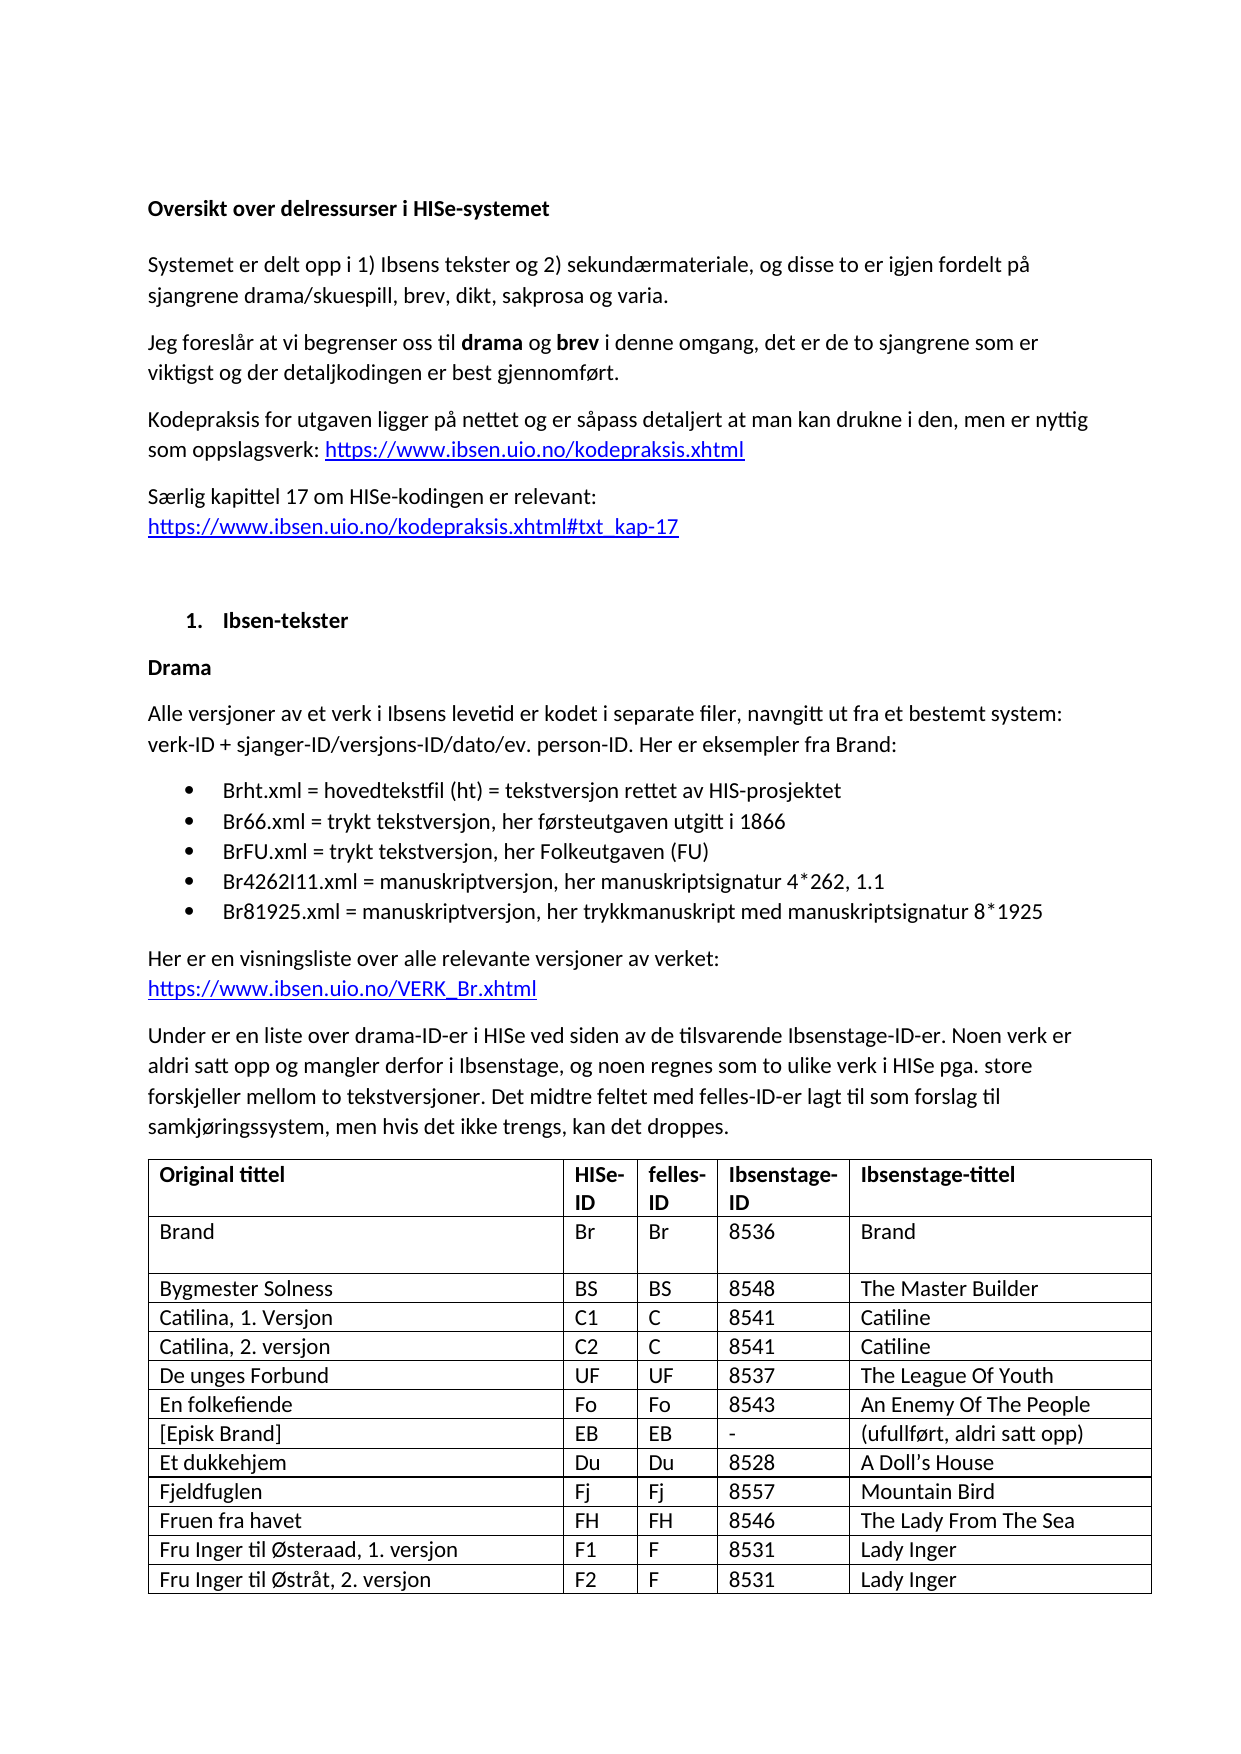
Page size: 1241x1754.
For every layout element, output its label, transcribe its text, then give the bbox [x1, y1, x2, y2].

text Alle versjoner av et verk i Ibsens levetid er kodet i separate filer, navngitt ut fra et bestemt system: verk-ID + sjanger-ID/versjons-ID/dato/ev. person-ID. Her er eksempler fra Brand: [148, 699, 1093, 758]
list Brht.xml = hovedtekstfil (ht) = tekstversjon rettet av HIS-prosjektet [185, 777, 1093, 804]
list BrFU.xml = trykt tekstversjon, her Folkeutgaven (FU) [185, 837, 1093, 865]
text Systemet er delt opp i 1) Ibsens tekster og 2) sekundærmateriale, og disse to er igjen fordelt på sjangrene drama/skuespill, brev, dikt, sakprosa og varia. [148, 251, 1093, 309]
table_cell 8541 [718, 1332, 849, 1360]
text Under er en liste over drama-ID-er i HISe ved siden av de tilsvarende Ibsenstage-ID-er. Noen verk er aldri satt opp og mangler derfor i Ibsenstage, og noen regnes som to ulike verk i HISe pga. store forskjeller mellom to tekstversjoner. Det midtre feltet med felles-ID-er lagt til som forslag til samkjøringssystem, men hvis det ikke trengs, kan det droppes. [148, 1021, 1093, 1140]
text Jeg foreslår at vi begrenser oss til drama og brev i denne omgang, det er de to sjangrene som er viktigst og der detaljkodingen er best gjennomført. [148, 328, 1093, 386]
list Br66.xml = trykt tekstversjon, her førsteutgaven utgitt i 1866 [185, 807, 1093, 835]
table_cell Brand [850, 1217, 1151, 1273]
table_cell - [718, 1419, 849, 1447]
table_cell The Lady From The Sea [850, 1507, 1151, 1534]
table_cell BS [564, 1274, 637, 1302]
table_cell Fjeldfuglen [149, 1478, 563, 1506]
table_cell C [638, 1303, 717, 1331]
text Kodepraksis for utgaven ligger på nettet og er såpass detaljert at man kan drukne i den, men er nyttig som oppslagsverk: https://www.ibsen.uio.no/kodepraksis.xhtml [148, 405, 1093, 463]
table_cell C [638, 1332, 717, 1360]
table_cell UF [638, 1361, 717, 1389]
text Oversikt over delressurser i HISe-systemet [148, 194, 1093, 222]
table_header felles-ID [638, 1160, 717, 1216]
table_cell 8536 [718, 1217, 849, 1273]
table_header HISe-ID [564, 1160, 637, 1216]
table_cell Lady Inger [850, 1565, 1151, 1593]
table_cell Lady Inger [850, 1536, 1151, 1564]
table_cell Catiline [850, 1303, 1151, 1331]
table_cell UF [564, 1361, 637, 1389]
text Særlig kapittel 17 om HISe-kodingen er relevant: https://www.ibsen.uio.no/kodepraksis.xhtml#txt_kap-17 [148, 482, 1093, 540]
table_cell 8541 [718, 1303, 849, 1331]
list Br81925.xml = manuskriptversjon, her trykkmanuskript med manuskriptsignatur 8*1925 [185, 897, 1093, 925]
table_cell An Enemy Of The People [850, 1390, 1151, 1418]
table_cell Br [638, 1217, 717, 1273]
text Drama [148, 653, 1093, 681]
table_cell Et dukkehjem [149, 1449, 563, 1476]
text Her er en visningsliste over alle relevante versjoner av verket: https://www.ibsen.uio.no/VERK_Br.xhtml [148, 944, 1093, 1002]
list Br4262I11.xml = manuskriptversjon, her manuskriptsignatur 4*262, 1.1 [185, 867, 1093, 895]
table_cell C1 [564, 1303, 637, 1331]
table_cell Catiline [850, 1332, 1151, 1360]
table_cell Br [564, 1217, 637, 1273]
table_cell De unges Forbund [149, 1361, 563, 1389]
table_cell En folkefiende [149, 1390, 563, 1418]
table_cell 8531 [718, 1565, 849, 1593]
table_cell EB [564, 1419, 637, 1447]
table_cell EB [638, 1419, 717, 1447]
table_cell F [638, 1565, 717, 1593]
table_header Original tittel [149, 1160, 563, 1216]
table_cell Bygmester Solness [149, 1274, 563, 1302]
table_cell Fo [638, 1390, 717, 1418]
table_cell Fru Inger til Østråt, 2. versjon [149, 1565, 563, 1593]
table_cell The League Of Youth [850, 1361, 1151, 1389]
table_cell (ufullført, aldri satt opp) [850, 1419, 1151, 1447]
table_cell 8531 [718, 1536, 849, 1564]
table_cell 8557 [718, 1478, 849, 1506]
table_cell F1 [564, 1536, 637, 1564]
table_cell The Master Builder [850, 1274, 1151, 1302]
table_cell 8546 [718, 1507, 849, 1534]
table_cell Brand [149, 1217, 563, 1273]
table_cell Du [638, 1449, 717, 1476]
table_cell 8543 [718, 1390, 849, 1418]
table_cell 8537 [718, 1361, 849, 1389]
table_cell Catilina, 2. versjon [149, 1332, 563, 1360]
table_cell 8548 [718, 1274, 849, 1302]
table_cell Fj [564, 1478, 637, 1506]
list Ibsen-tekster [185, 606, 1093, 634]
table_cell C2 [564, 1332, 637, 1360]
table_cell Mountain Bird [850, 1478, 1151, 1506]
table_cell Fj [638, 1478, 717, 1506]
table_cell BS [638, 1274, 717, 1302]
table_cell Fruen fra havet [149, 1507, 563, 1534]
table_cell F [638, 1536, 717, 1564]
table_cell A Doll’s House [850, 1449, 1151, 1476]
table_cell Catilina, 1. Versjon [149, 1303, 563, 1331]
table_cell 8528 [718, 1449, 849, 1476]
table_cell Fru Inger til Østeraad, 1. versjon [149, 1536, 563, 1564]
table_cell [Episk Brand] [149, 1419, 563, 1447]
table_cell Du [564, 1449, 637, 1476]
table_header Ibsenstage-ID [718, 1160, 849, 1216]
table_cell FH [638, 1507, 717, 1534]
table_header Ibsenstage-tittel [850, 1160, 1151, 1216]
table_cell Fo [564, 1390, 637, 1418]
table_cell F2 [564, 1565, 637, 1593]
table_cell FH [564, 1507, 637, 1534]
